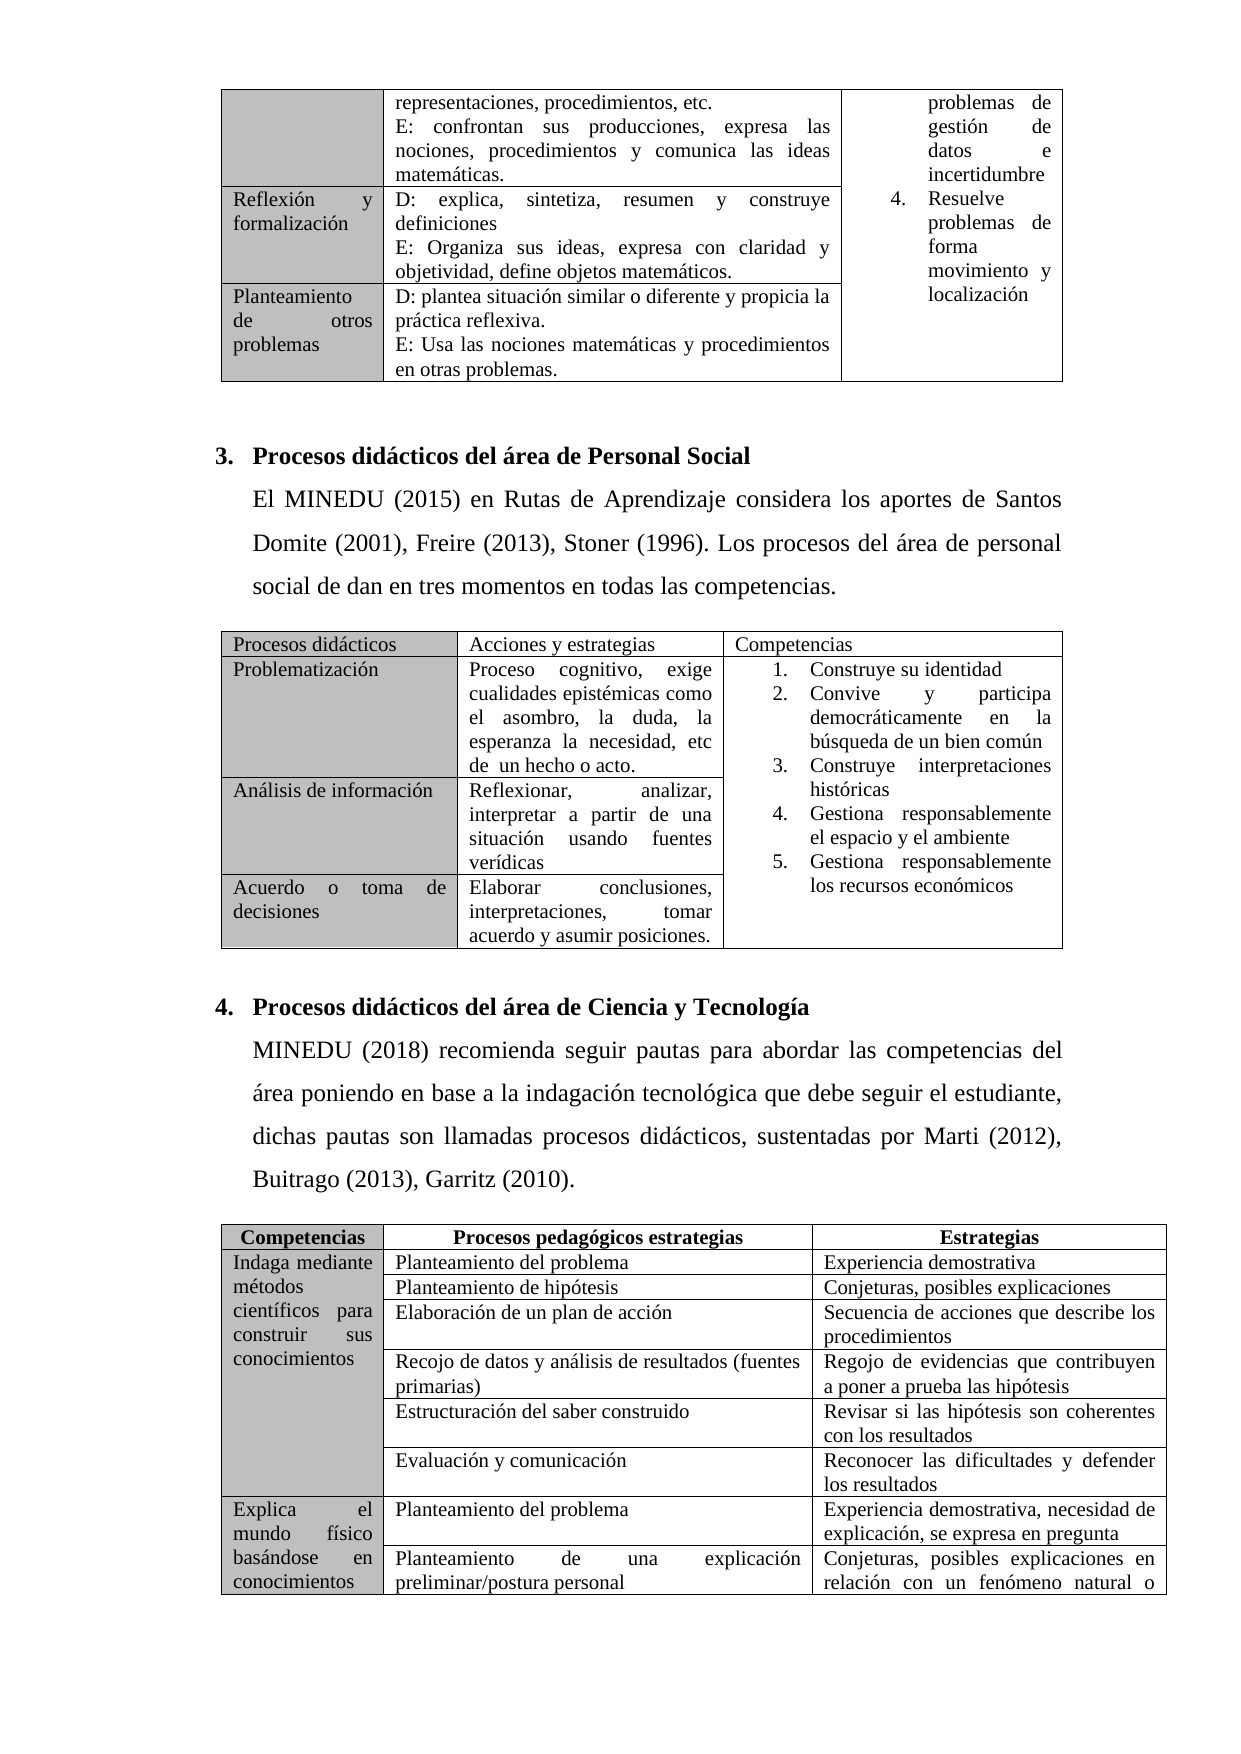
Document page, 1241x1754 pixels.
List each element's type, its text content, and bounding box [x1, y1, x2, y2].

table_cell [384, 90, 841, 186]
table_cell Análisis de información [222, 778, 457, 874]
table_cell Explica el mundo físico basándose en conocimientos sobre los seres vivos, materia y energía, biodiversidad, tierra y universo [222, 1497, 383, 1594]
table_cell Elaboración de un plan de acción [384, 1300, 812, 1348]
table_cell D: plantea situación similar o diferente y propicia la práctica reflexiva. E: Usa las nociones matemáticas y procedimientos en otras problemas. [384, 284, 841, 381]
table_cell Evaluación y comunicación [384, 1448, 812, 1496]
table_header Acciones y estrategias [458, 632, 723, 656]
table_cell D: explica, sintetiza, resumen y construye definiciones E: Organiza sus ideas, expresa con claridad y objetividad, define objetos matemáticos. [384, 187, 841, 283]
table_cell Elaborar conclusiones, interpretaciones, tomar acuerdo y asumir posiciones. [458, 875, 723, 947]
table_cell Revisar si las hipótesis son coherentes con los resultados [813, 1399, 1166, 1447]
table_cell Construye su identidad Convive y participa democráticamente en la búsqueda de un bien común Construye interpretaciones históricas Gestiona responsablemente el espacio y el ambiente Gestiona responsablemente los recursos económicos [724, 657, 1062, 947]
table_cell Planteamiento de otros problemas [222, 284, 383, 381]
table_header Competencias [222, 1225, 383, 1249]
table_header Estrategias [813, 1225, 1166, 1249]
table_cell Planteamiento del problema [384, 1250, 812, 1274]
table_cell Indaga mediante métodos científicos para construir sus conocimientos [222, 1250, 383, 1496]
table_cell Recojo de datos y análisis de resultados (fuentes primarias) [384, 1350, 812, 1398]
table_cell Planteamiento de hipótesis [384, 1275, 812, 1299]
table_cell Acuerdo o toma de decisiones [222, 875, 457, 947]
list Procesos didácticos del área de Ciencia y Tecnología [215, 992, 1063, 1020]
table_cell Regojo de evidencias que contribuyen a poner a prueba las hipótesis [813, 1350, 1166, 1398]
table_header Procesos pedagógicos estrategias [384, 1225, 812, 1249]
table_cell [222, 90, 383, 186]
table_cell Problematización [222, 657, 457, 777]
table_header Procesos didácticos [222, 632, 457, 656]
list MINEDU (2018) recomienda seguir pautas para abordar las competencias del área poniendo en base a la indagación tecnológica que debe seguir el estudiante, dichas pautas son llamadas procesos didácticos, sustentadas por Marti (2012), Buitrago (2013), Garritz (2010). [252, 1035, 1063, 1193]
table_cell Reconocer las dificultades y defender los resultados [813, 1448, 1166, 1496]
table_cell Reflexión y formalización [222, 187, 383, 283]
table_cell Estructuración del saber construido [384, 1399, 812, 1447]
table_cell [813, 1546, 1166, 1594]
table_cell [384, 1546, 812, 1594]
table_cell Reflexionar, analizar, interpretar a partir de una situación usando fuentes verídicas [458, 778, 723, 874]
table_cell Planteamiento del problema [384, 1497, 812, 1545]
table_cell Conjeturas, posibles explicaciones [813, 1275, 1166, 1299]
table_cell Secuencia de acciones que describe los procedimientos [813, 1300, 1166, 1348]
table_cell Experiencia demostrativa [813, 1250, 1166, 1274]
list El MINEDU (2015) en Rutas de Aprendizaje considera los aportes de Santos Domite (2001), Freire (2013), Stoner (1996). Los procesos del área de personal social de dan en tres momentos en todas las competencias. [252, 484, 1063, 599]
table_header Competencias [724, 632, 1062, 656]
table_cell Proceso cognitivo, exige cualidades epistémicas como el asombro, la duda, la esperanza la necesidad, etc de un hecho o acto. [458, 657, 723, 777]
list Procesos didácticos del área de Personal Social [215, 441, 1063, 470]
table_cell Experiencia demostrativa, necesidad de explicación, se expresa en pregunta [813, 1497, 1166, 1545]
